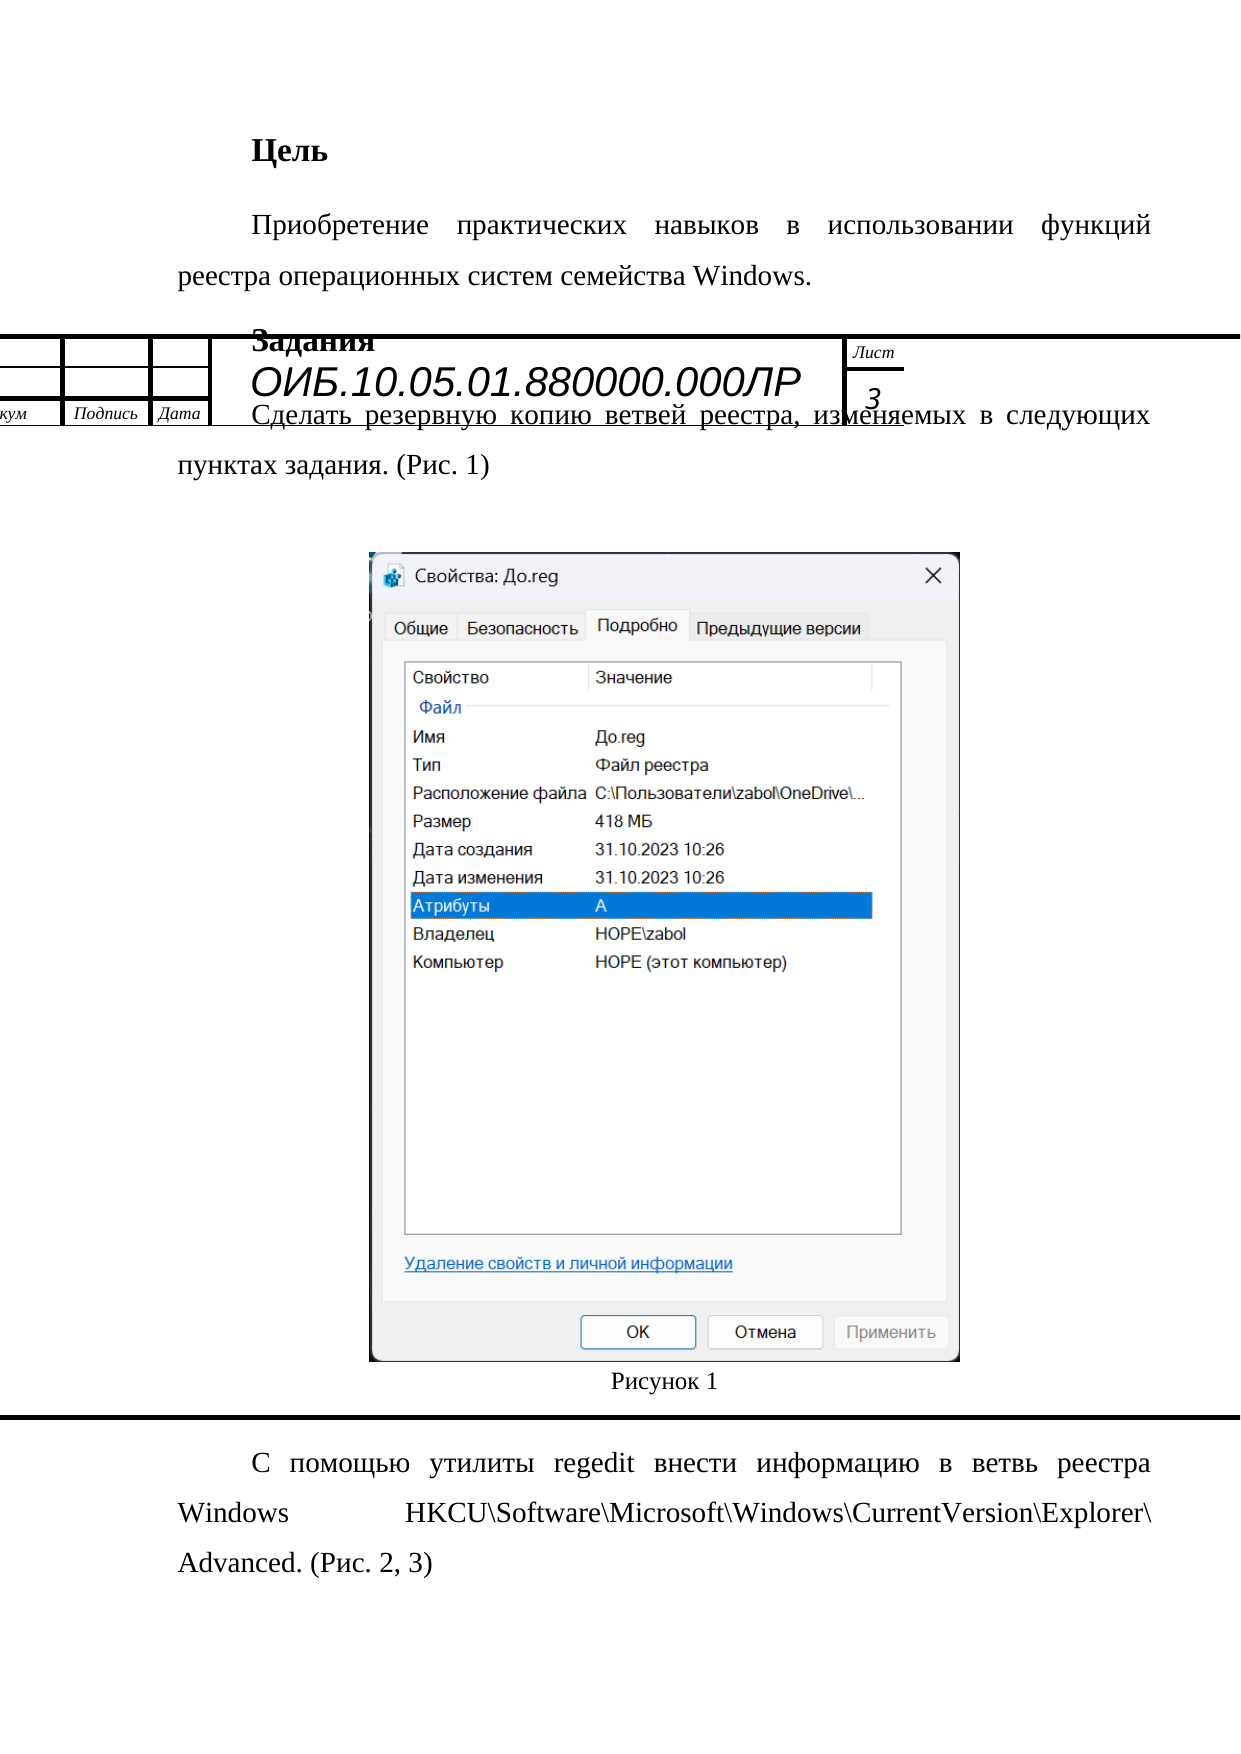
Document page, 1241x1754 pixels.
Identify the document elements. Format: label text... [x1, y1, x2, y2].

subtitle Рисунок 1 [177, 1366, 1152, 1394]
text Приобретение практических навыков в использовании функций реестра операционных систем семейства Windows. [177, 207, 1152, 291]
subtitle Цель [177, 131, 1152, 169]
text Сделать резервную копию ветвей реестра, изменяемых в следующих пунктах задания. (Рис. 1) [177, 397, 1152, 481]
subtitle Задания [177, 320, 1152, 359]
text C помощью утилиты regedit внести информацию в ветвь реестра Windows HKCU\Software\Microsoft\Windows\CurrentVersion\Explorer\Advanced. (Рис. 2, 3) [177, 1445, 1152, 1579]
picture [369, 552, 960, 1362]
